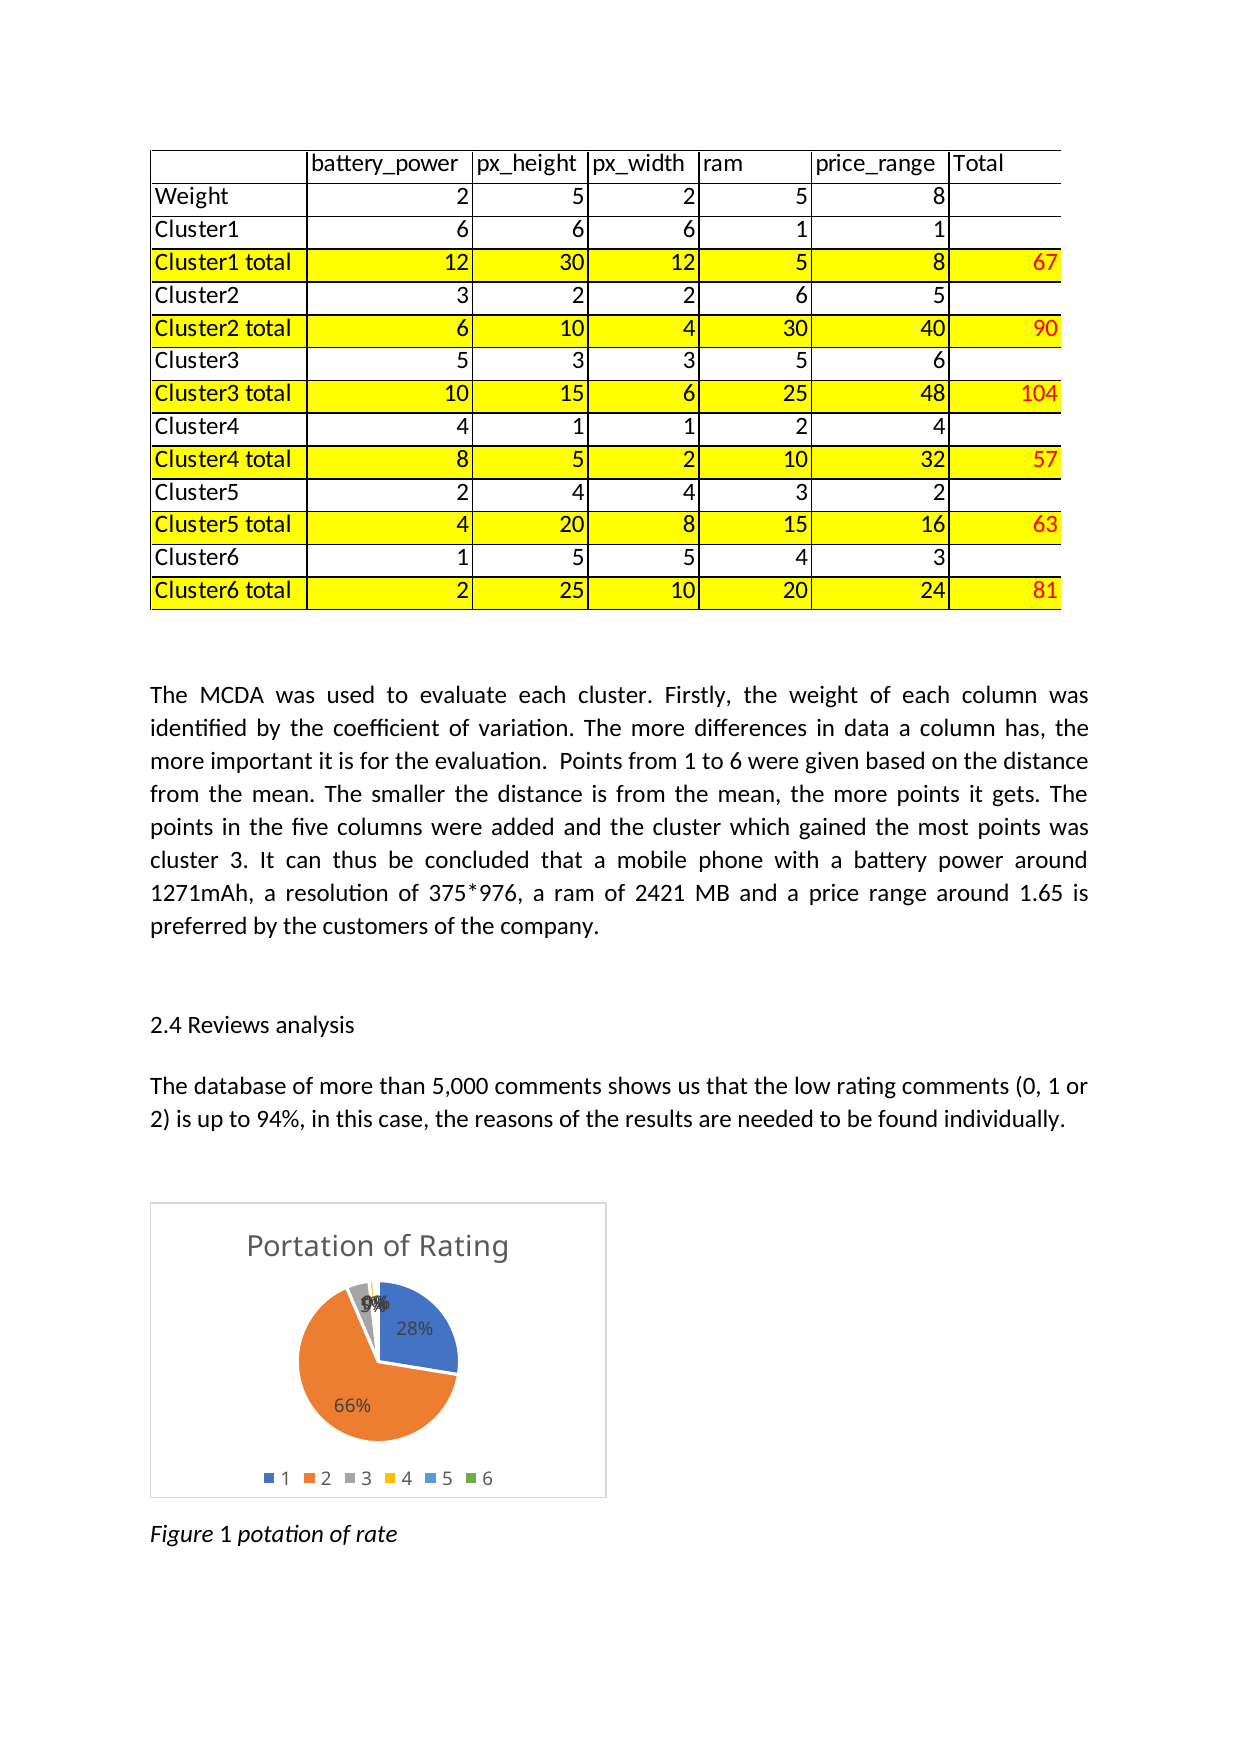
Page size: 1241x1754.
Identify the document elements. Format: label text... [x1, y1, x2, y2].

text Figure 1 potation of rate [150, 1518, 1090, 1548]
text The database of more than 5,000 comments shows us that the low rating comments (0, 1 or 2) is up to 94%, in this case, the reasons of the results are needed to be found individually. [150, 1070, 1090, 1134]
list Reviews analysis [150, 1009, 1090, 1040]
text The MCDA was used to evaluate each cluster. Firstly, the weight of each column was identified by the coefficient of variation. The more differences in data a column has, the more important it is for the evaluation. Points from 1 to 6 were given based on the distance from the mean. The smaller the distance is from the mean, the more points it gets. The points in the five columns were added and the cluster which gained the most points was cluster 3. It can thus be concluded that a mobile phone with a battery power around 1271mAh, a resolution of 375*976, a ram of 2421 MB and a price range around 1.65 is preferred by the customers of the company. [150, 680, 1090, 941]
